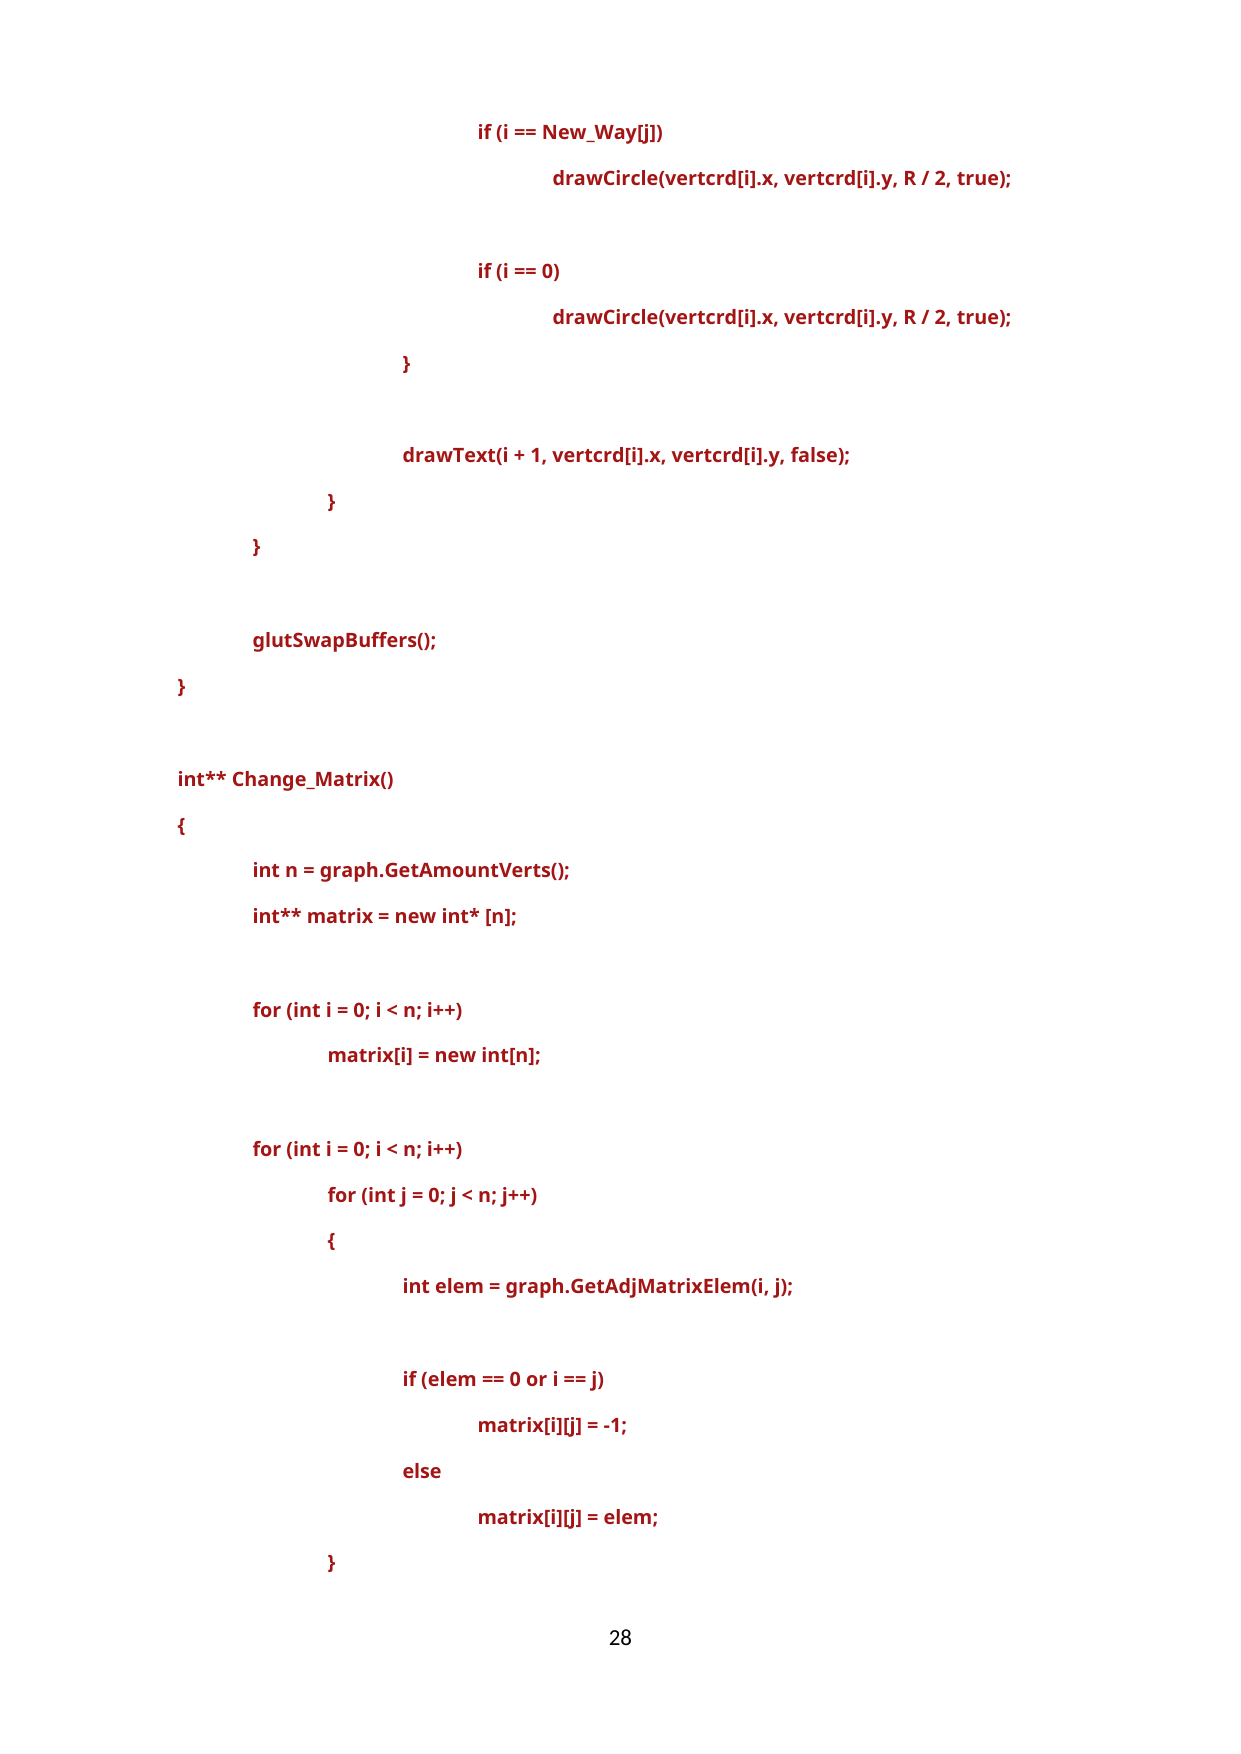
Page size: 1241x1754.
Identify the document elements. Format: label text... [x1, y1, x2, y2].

text for (int i = 0; i < n; i++) [177, 996, 1063, 1023]
text else [177, 1457, 1063, 1484]
text } [177, 349, 1063, 376]
text for (int i = 0; i < n; i++) [177, 1135, 1063, 1162]
text drawText(i + 1, vertcrd[i].x, vertcrd[i].y, false); [177, 441, 1063, 468]
text int** matrix = new int* [n]; [177, 902, 1063, 929]
text if (i == 0) [177, 257, 1063, 284]
text } [177, 533, 1063, 560]
text if (elem == 0 or i == j) [177, 1366, 1063, 1393]
text matrix[i][j] = -1; [177, 1411, 1063, 1438]
text glutSwapBuffers(); [177, 626, 1063, 653]
text int** Change_Matrix() [177, 765, 1063, 792]
text matrix[i][j] = elem; [177, 1503, 1063, 1530]
text } [177, 1549, 1063, 1576]
text } [177, 487, 1063, 514]
text drawCircle(vertcrd[i].x, vertcrd[i].y, R / 2, true); [177, 164, 1063, 191]
text { [177, 811, 1063, 838]
text if (i == New_Way[j]) [177, 118, 1063, 145]
text int elem = graph.GetAdjMatrixElem(i, j); [177, 1272, 1063, 1299]
text } [177, 672, 1063, 699]
text for (int j = 0; j < n; j++) [177, 1181, 1063, 1208]
text matrix[i] = new int[n]; [177, 1042, 1063, 1069]
text int n = graph.GetAmountVerts(); [177, 857, 1063, 884]
text { [177, 1227, 1063, 1253]
text drawCircle(vertcrd[i].x, vertcrd[i].y, R / 2, true); [177, 303, 1063, 330]
